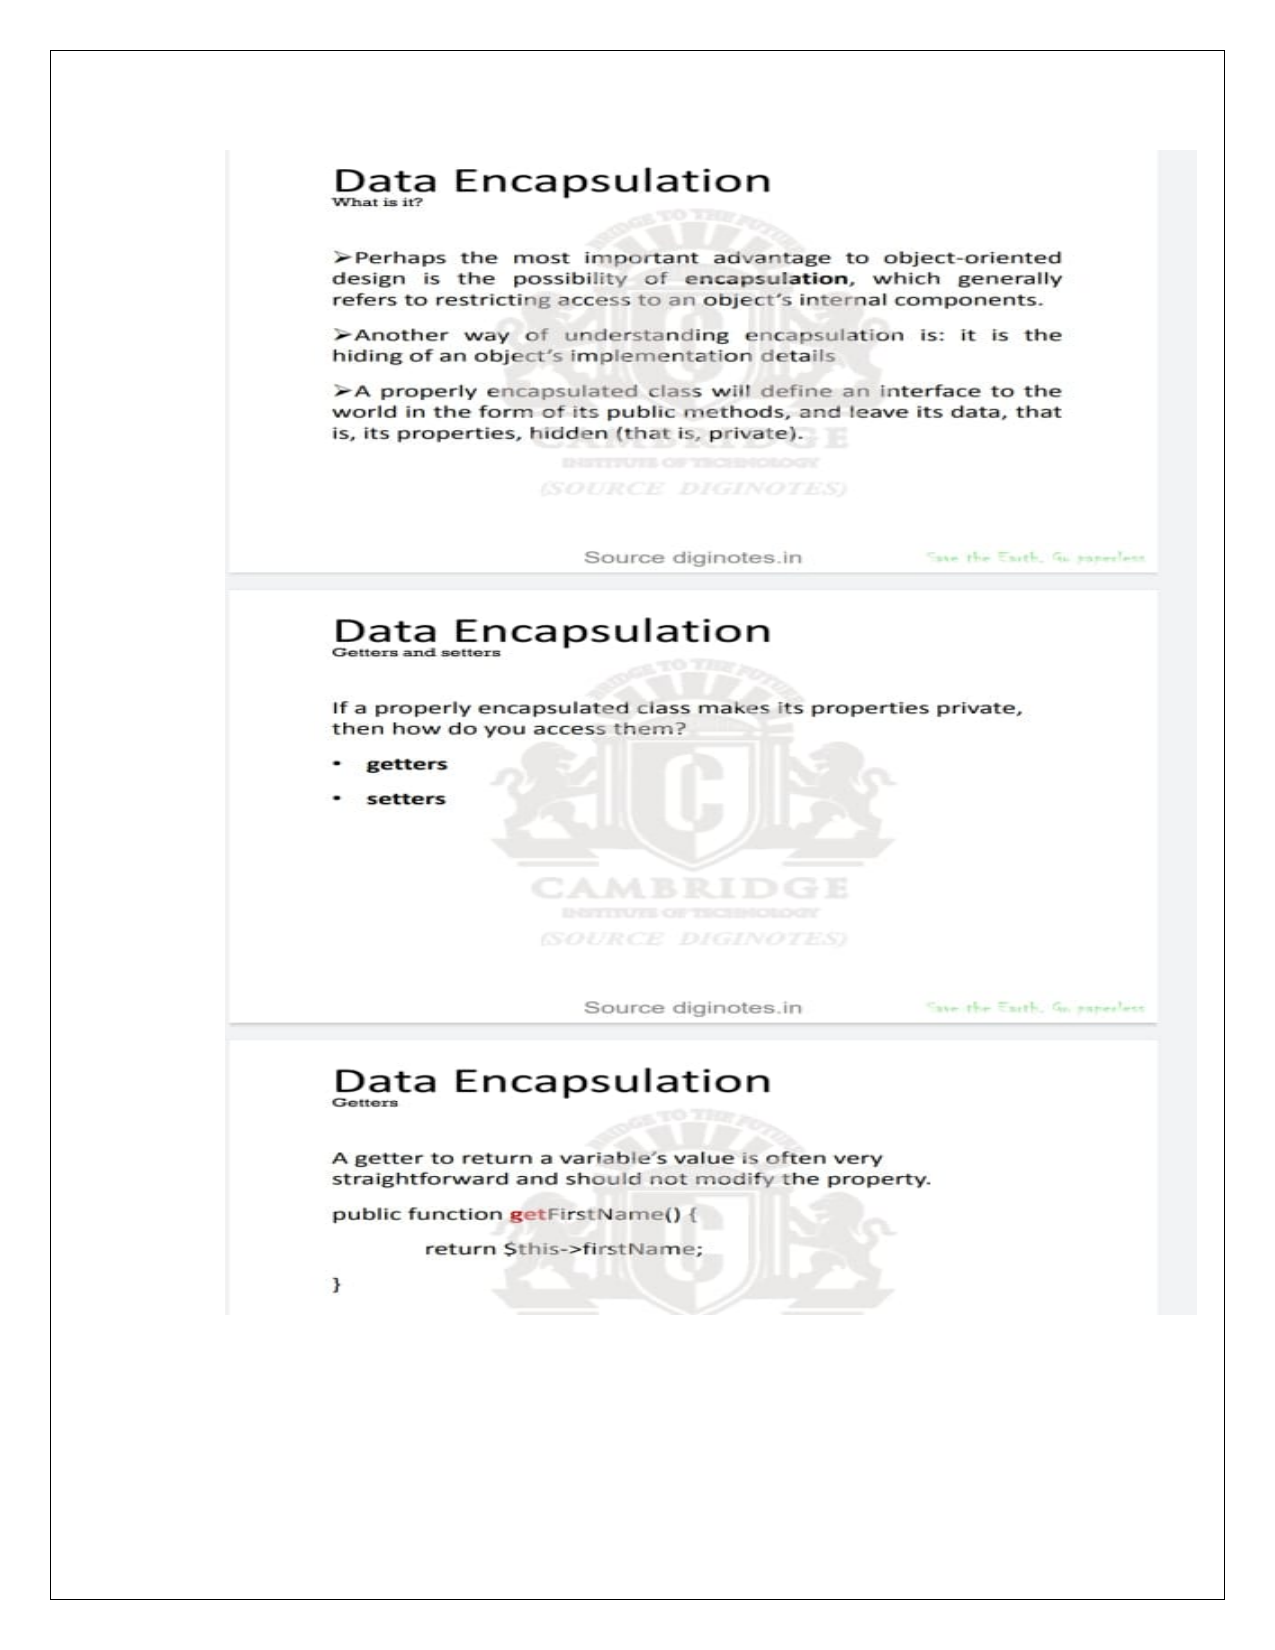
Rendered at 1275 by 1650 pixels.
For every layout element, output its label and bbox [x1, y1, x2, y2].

picture [225, 150, 1197, 1315]
